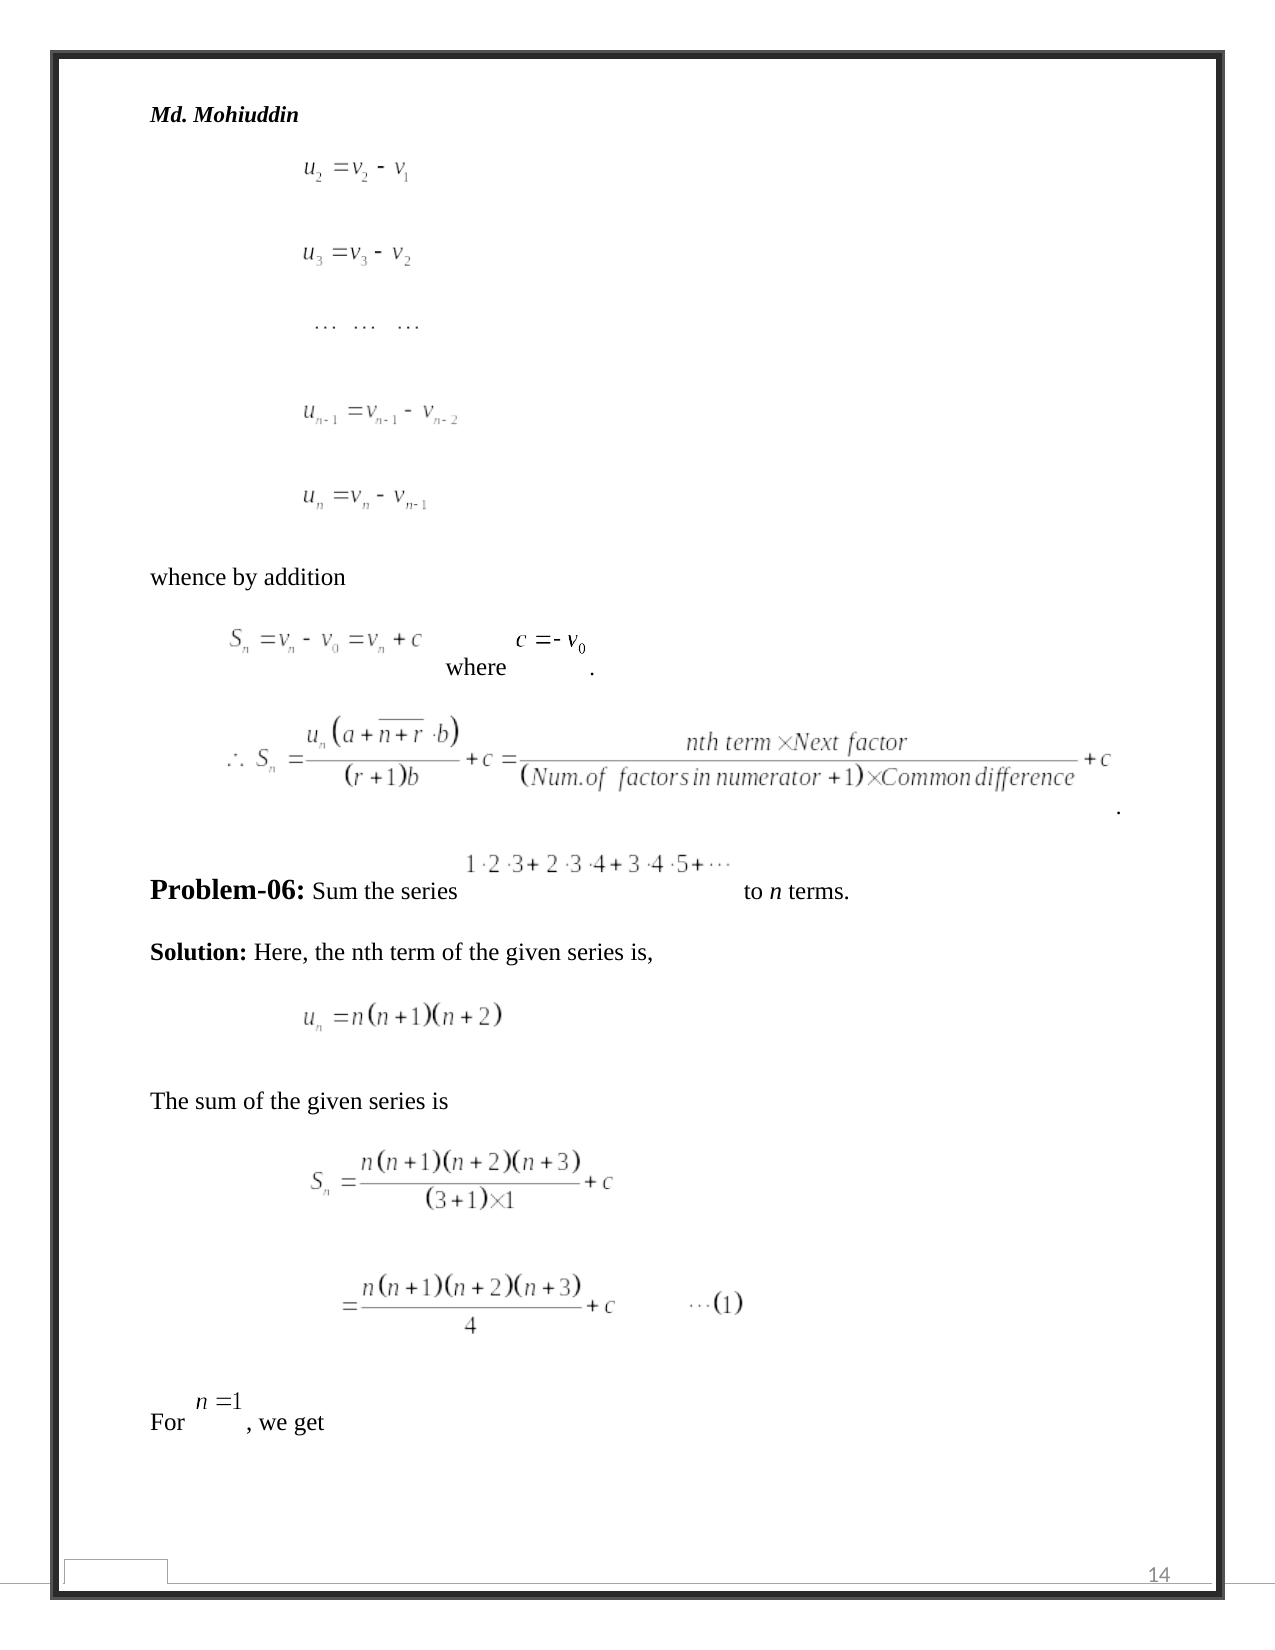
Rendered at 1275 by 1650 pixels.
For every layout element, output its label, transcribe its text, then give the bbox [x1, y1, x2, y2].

text The sum of the given series is [150, 1086, 1125, 1115]
text For , we get [150, 1385, 1125, 1436]
text where . [150, 622, 1125, 680]
text whence by addition [150, 562, 1125, 591]
text Problem-06: Sum the series to n terms. [150, 851, 1125, 906]
text Solution: Here, the nth term of the given series is, [150, 937, 1125, 966]
text . [225, 712, 1125, 820]
